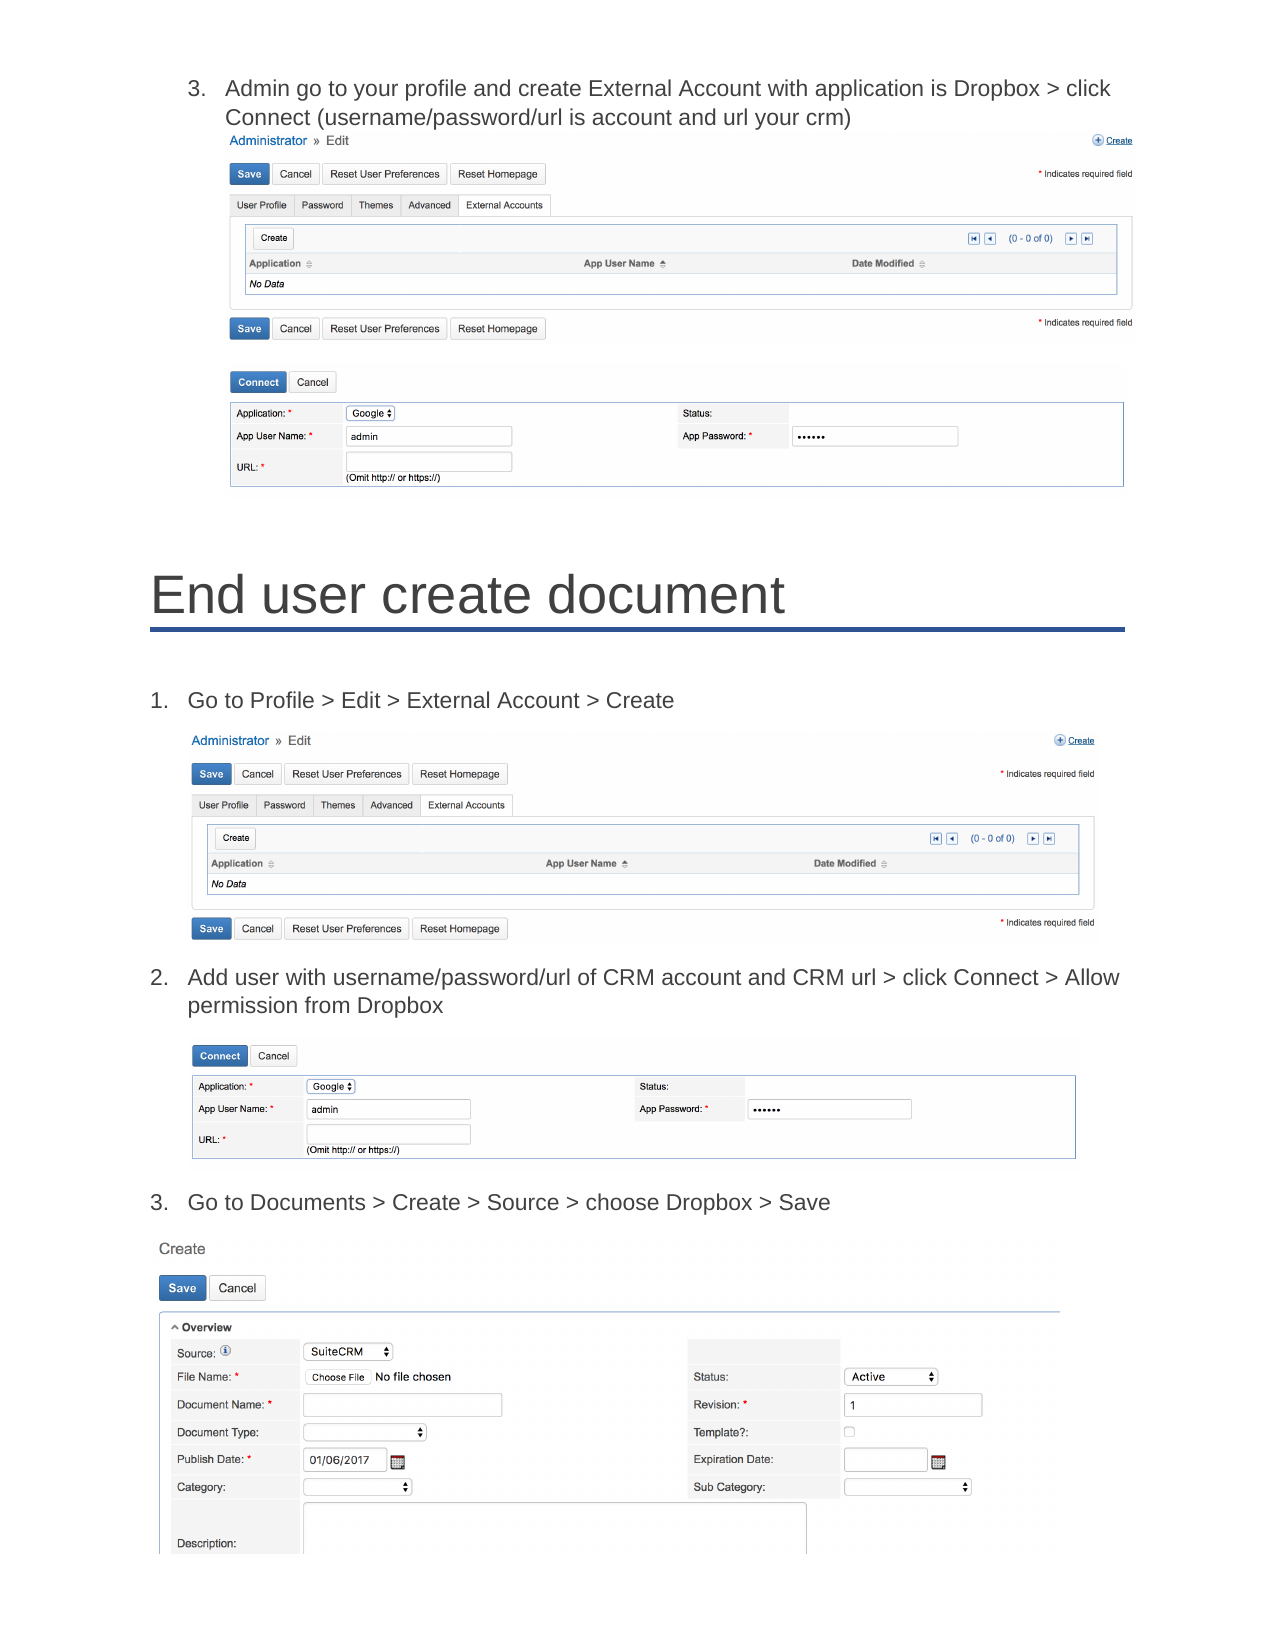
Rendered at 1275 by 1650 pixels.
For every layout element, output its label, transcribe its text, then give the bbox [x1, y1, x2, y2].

picture [187, 1037, 1080, 1171]
picture [225, 131, 1136, 346]
subtitle End user create document [150, 563, 1125, 627]
list Go to Profile > Edit > External Account > Create [150, 687, 1125, 713]
picture [187, 731, 1098, 946]
picture [225, 363, 1128, 499]
list Add user with username/password/url of CRM account and CRM url > click Connect > Allow permission from Dropbox [150, 964, 1125, 1019]
list Go to Documents > Create > Source > choose Dropbox > Save [150, 1189, 1125, 1215]
picture [150, 1234, 1061, 1554]
